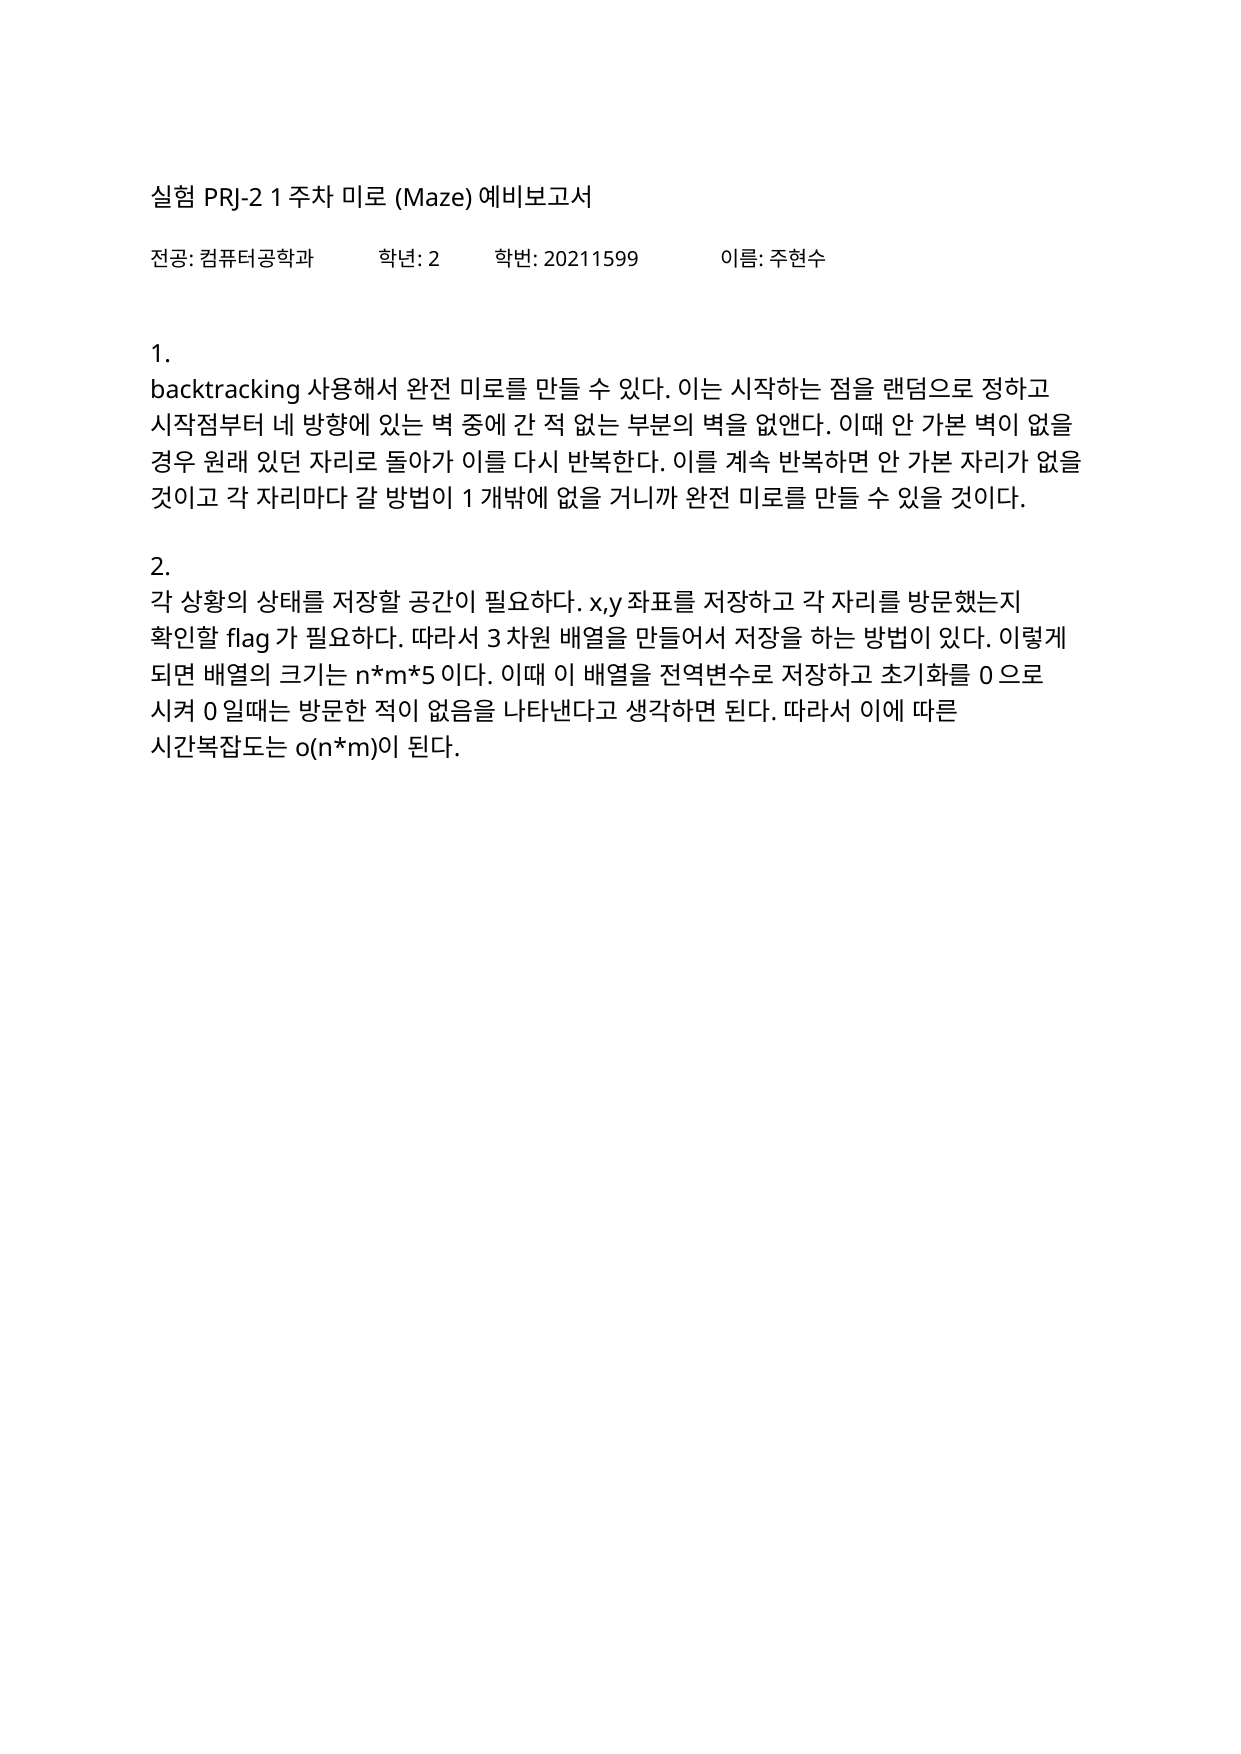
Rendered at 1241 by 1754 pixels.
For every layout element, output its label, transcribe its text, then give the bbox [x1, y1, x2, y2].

text 2. [150, 548, 1090, 583]
text 1. [150, 335, 1090, 369]
text backtracking 사용해서 완전 미로를 만들 수 있다. 이는 시작하는 점을 랜덤으로 정하고 시작점부터 네 방향에 있는 벽 중에 간 적 없는 부분의 벽을 없앤다. 이때 안 가본 벽이 없을 경우 원래 있던 자리로 돌아가 이를 다시 반복한다. 이를 계속 반복하면 안 가본 자리가 없을 것이고 각 자리마다 갈 방법이 1개밖에 없을 거니까 완전 미로를 만들 수 있을 것이다. [150, 369, 1090, 514]
text 실험 PRJ-2 1주차 미로 (Maze) 예비보고서 [150, 177, 1090, 213]
text 각 상황의 상태를 저장할 공간이 필요하다. x,y좌표를 저장하고 각 자리를 방문했는지 확인할 flag가 필요하다. 따라서 3차원 배열을 만들어서 저장을 하는 방법이 있다. 이렇게 되면 배열의 크기는 n*m*5이다. 이때 이 배열을 전역변수로 저장하고 초기화를 0으로 시켜 0일때는 방문한 적이 없음을 나타낸다고 생각하면 된다. 따라서 이에 따른 시간복잡도는 o(n*m)이 된다. [150, 583, 1090, 764]
text 전공: 컴퓨터공학과 학년: 2 학번: 20211599 이름: 주현수 [150, 243, 1090, 273]
